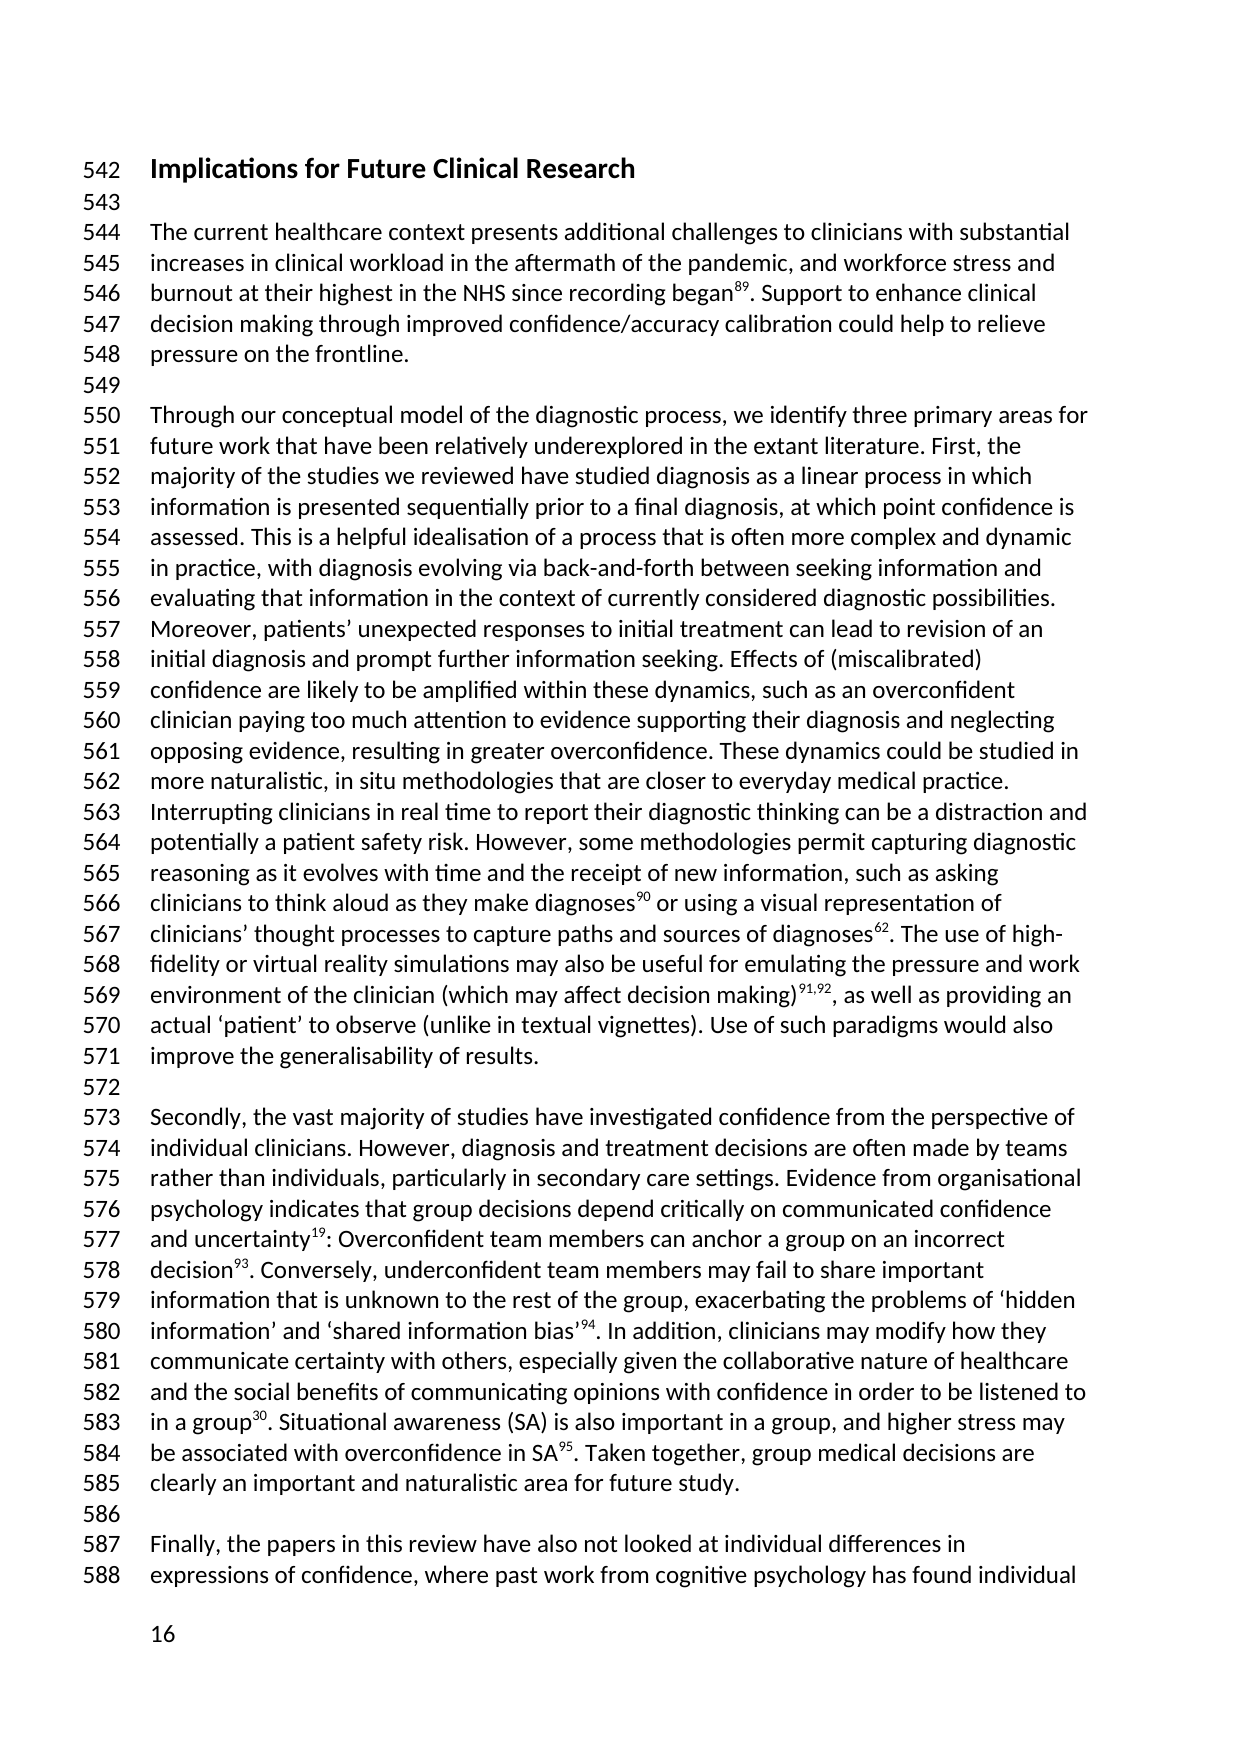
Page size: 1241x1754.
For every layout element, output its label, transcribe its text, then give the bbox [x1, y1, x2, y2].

text Secondly, the vast majority of studies have investigated confidence from the perspective of individual clinicians. However, diagnosis and treatment decisions are often made by teams rather than individuals, particularly in secondary care settings. Evidence from organisational psychology indicates that group decisions depend critically on communicated confidence and uncertainty19: Overconfident team members can anchor a group on an incorrect decision93. Conversely, underconfident team members may fail to share important information that is unknown to the rest of the group, exacerbating the problems of ‘hidden information’ and ‘shared information bias’94. In addition, clinicians may modify how they communicate certainty with others, especially given the collaborative nature of healthcare and the social benefits of communicating opinions with confidence in order to be listened to in a group30. Situational awareness (SA) is also important in a group, and higher stress may be associated with overconfidence in SA95. Taken together, group medical decisions are clearly an important and naturalistic area for future study. [150, 1101, 1090, 1498]
text The current healthcare context presents additional challenges to clinicians with substantial increases in clinical workload in the aftermath of the pandemic, and workforce stress and burnout at their highest in the NHS since recording began89. Support to enhance clinical decision making through improved confidence/accuracy calibration could help to relieve pressure on the frontline. [150, 216, 1090, 369]
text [150, 1528, 1090, 1589]
text Implications for Future Clinical Research [150, 150, 1090, 186]
text Through our conceptual model of the diagnostic process, we identify three primary areas for future work that have been relatively underexplored in the extant literature. First, the majority of the studies we reviewed have studied diagnosis as a linear process in which information is presented sequentially prior to a final diagnosis, at which point confidence is assessed. This is a helpful idealisation of a process that is often more complex and dynamic in practice, with diagnosis evolving via back-and-forth between seeking information and evaluating that information in the context of currently considered diagnostic possibilities. Moreover, patients’ unexpected responses to initial treatment can lead to revision of an initial diagnosis and prompt further information seeking. Effects of (miscalibrated) confidence are likely to be amplified within these dynamics, such as an overconfident clinician paying too much attention to evidence supporting their diagnosis and neglecting opposing evidence, resulting in greater overconfidence. These dynamics could be studied in more naturalistic, in situ methodologies that are closer to everyday medical practice. Interrupting clinicians in real time to report their diagnostic thinking can be a distraction and potentially a patient safety risk. However, some methodologies permit capturing diagnostic reasoning as it evolves with time and the receipt of new information, such as asking clinicians to think aloud as they make diagnoses90 or using a visual representation of clinicians’ thought processes to capture paths and sources of diagnoses62. The use of high-fidelity or virtual reality simulations may also be useful for emulating the pressure and work environment of the clinician (which may affect decision making)91,92, as well as providing an actual ‘patient’ to observe (unlike in textual vignettes). Use of such paradigms would also improve the generalisability of results. [150, 399, 1090, 1071]
